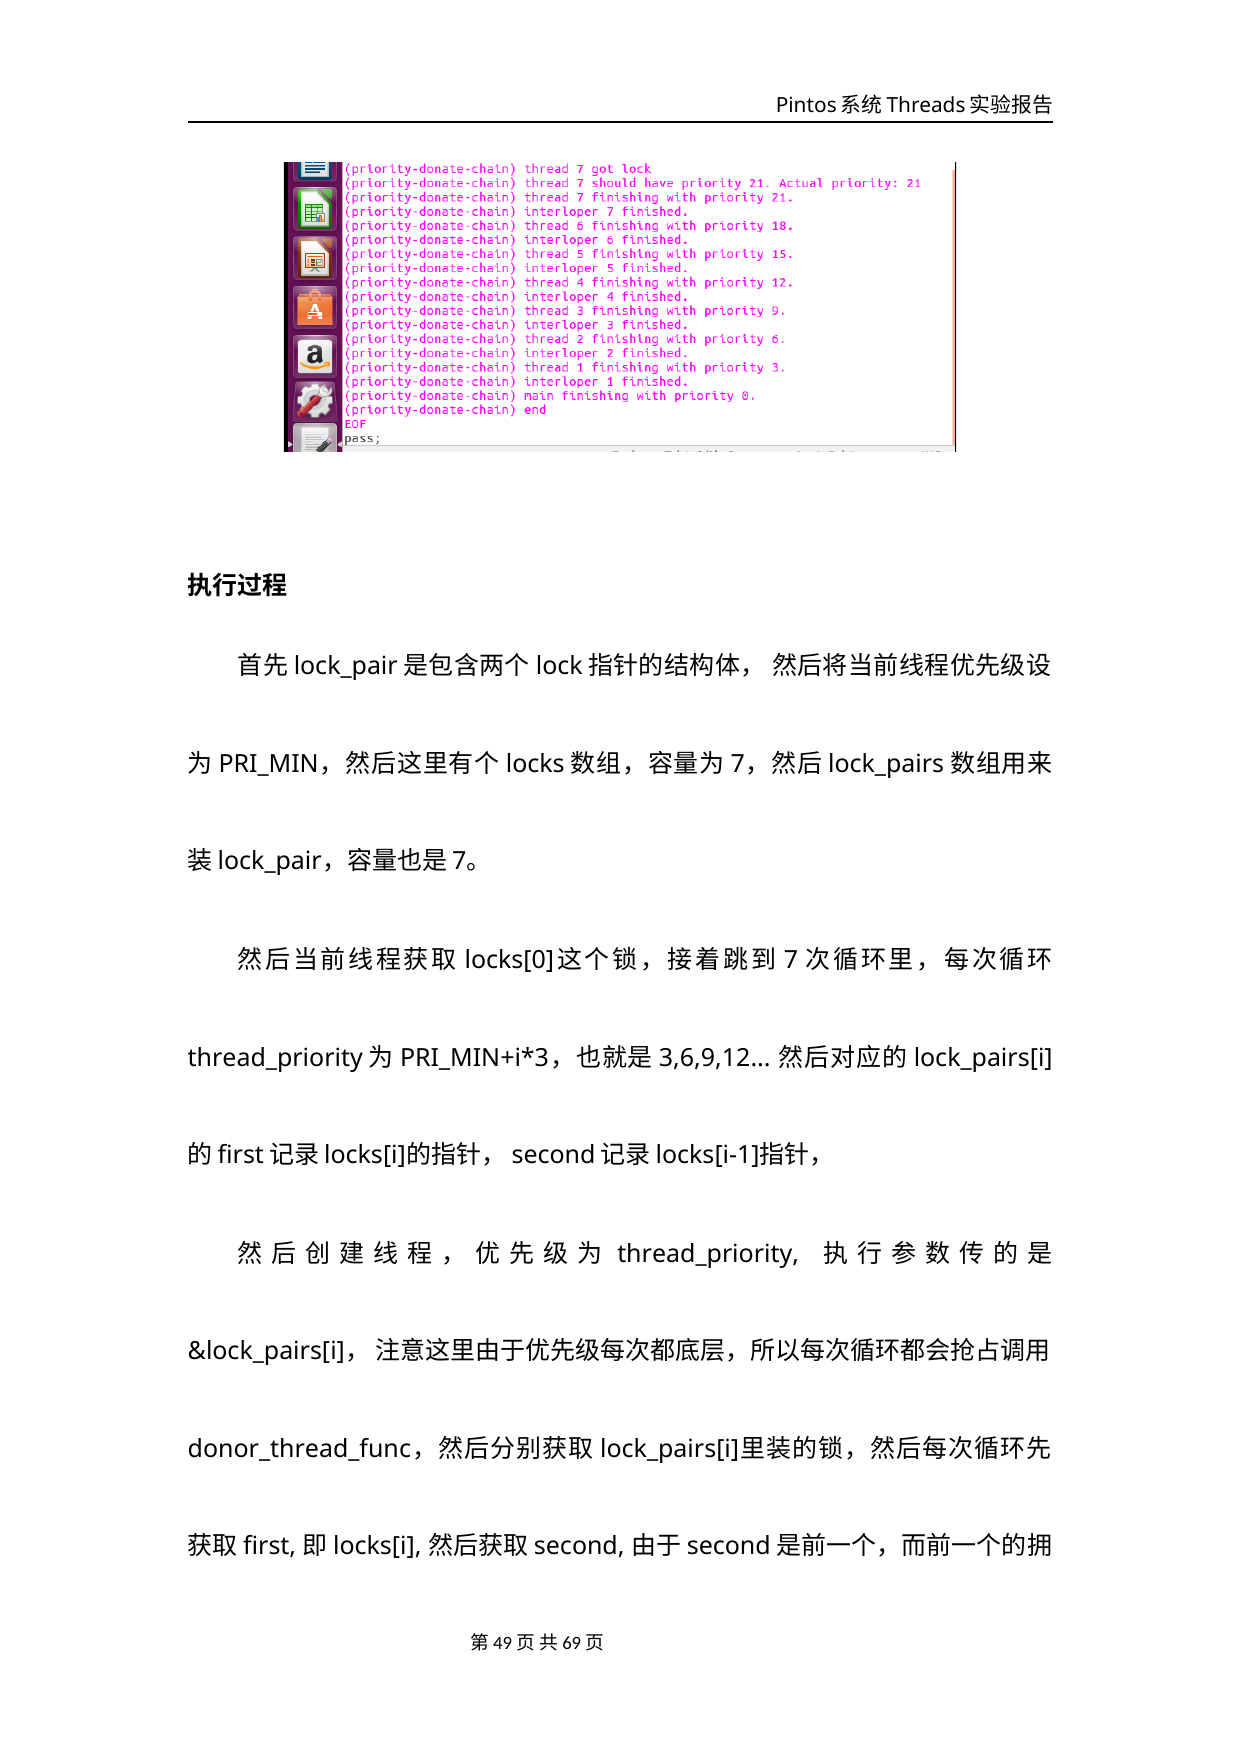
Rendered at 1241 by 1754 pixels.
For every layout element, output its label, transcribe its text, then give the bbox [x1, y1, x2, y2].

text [187, 1219, 1053, 1576]
text 执行过程 [187, 551, 1053, 616]
text 然后当前线程获取locks[0]这个锁，接着跳到7次循环里，每次循环thread_priority为PRI_MIN+i*3，也就是3,6,9,12... 然后对应的lock_pairs[i]的first记录locks[i]的指针， second记录locks[i-1]指针， [187, 925, 1053, 1185]
text 首先lock_pair是包含两个lock指针的结构体， 然后将当前线程优先级设为PRI_MIN，然后这里有个locks数组，容量为7，然后lock_pairs数组用来装lock_pair，容量也是7。 [187, 631, 1053, 891]
picture [283, 162, 957, 452]
